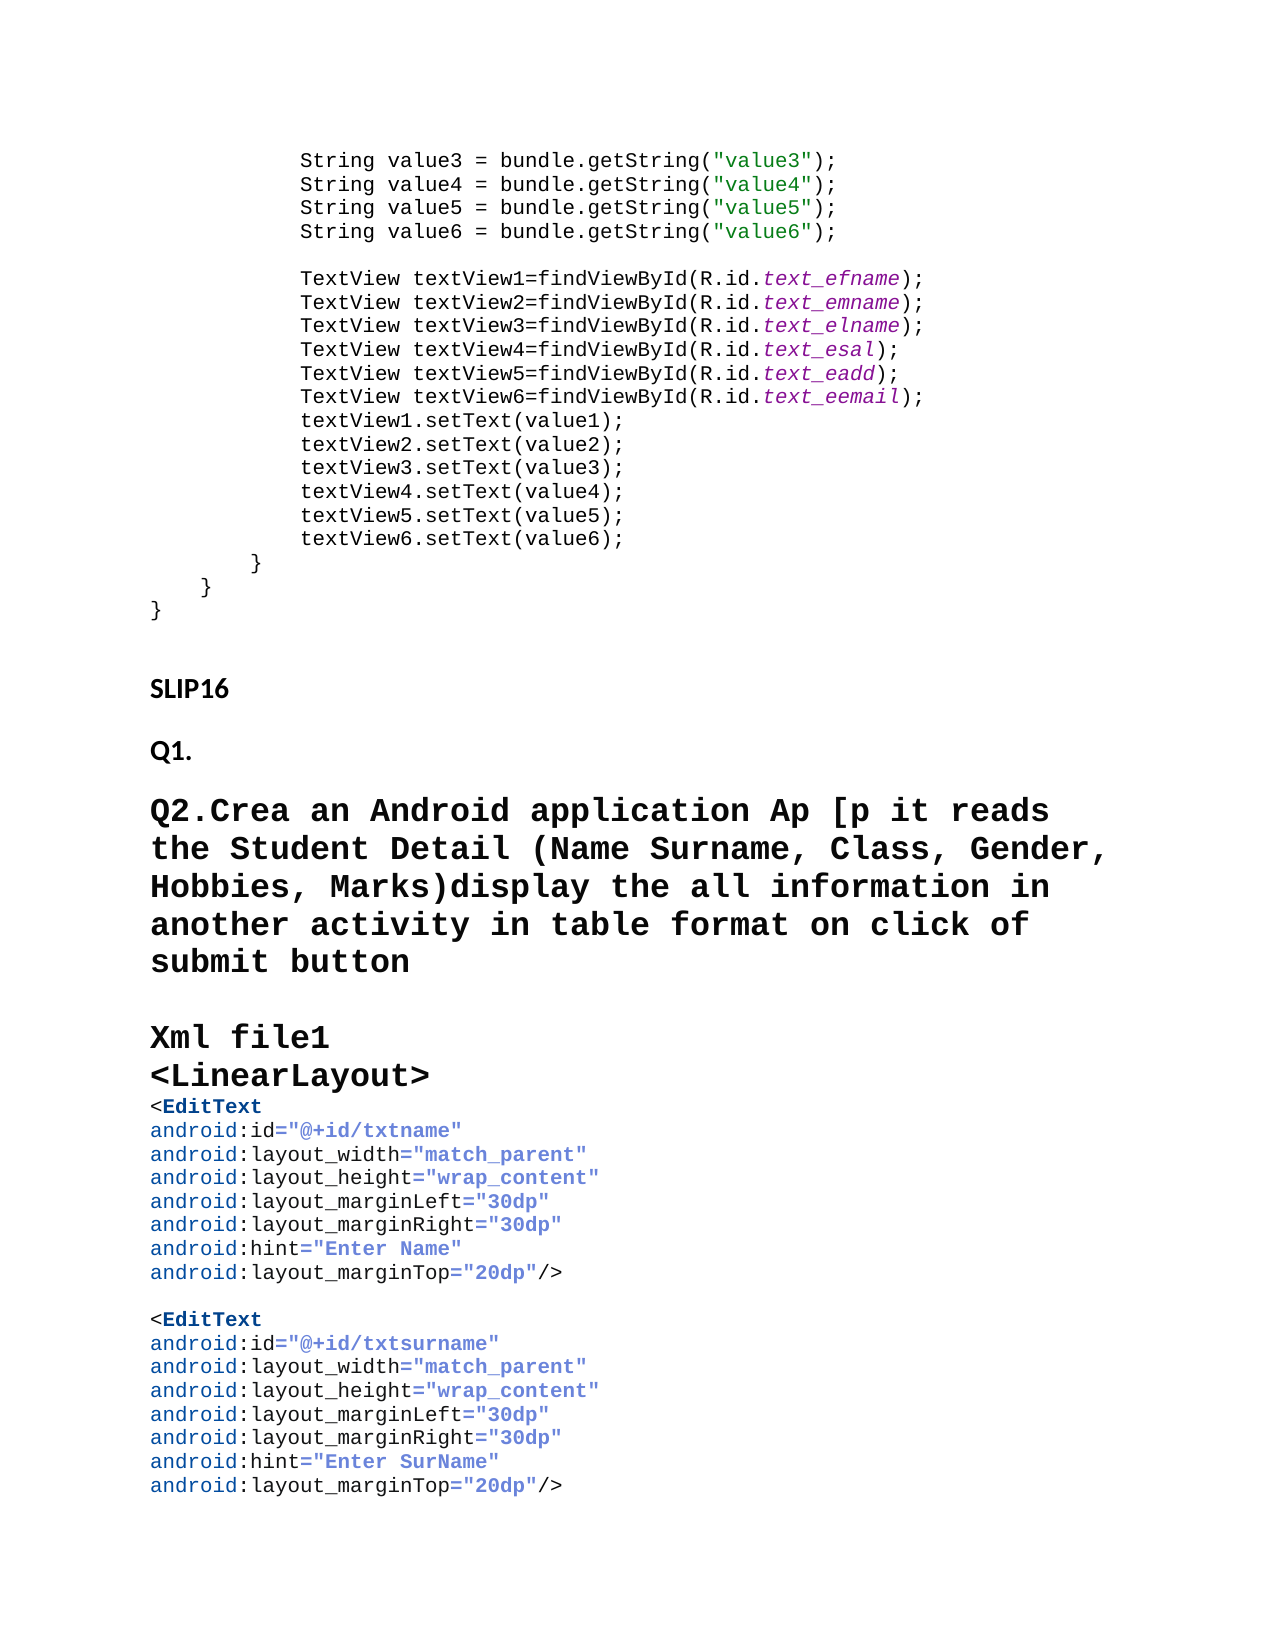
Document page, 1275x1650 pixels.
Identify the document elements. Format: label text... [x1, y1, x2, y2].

text <LinearLayout> [150, 1058, 1125, 1096]
text Q1. [150, 732, 1125, 768]
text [150, 1096, 1125, 1498]
text Q2.Crea an Android application Ap [p it reads the Student Detail (Name Surname, Class, Gender, Hobbies, Marks)display the all information in another activity in table format on click of submit button [150, 794, 1125, 983]
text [150, 150, 1125, 623]
text SLIP16 [150, 670, 1125, 706]
text Xml file1 [150, 1021, 1125, 1058]
